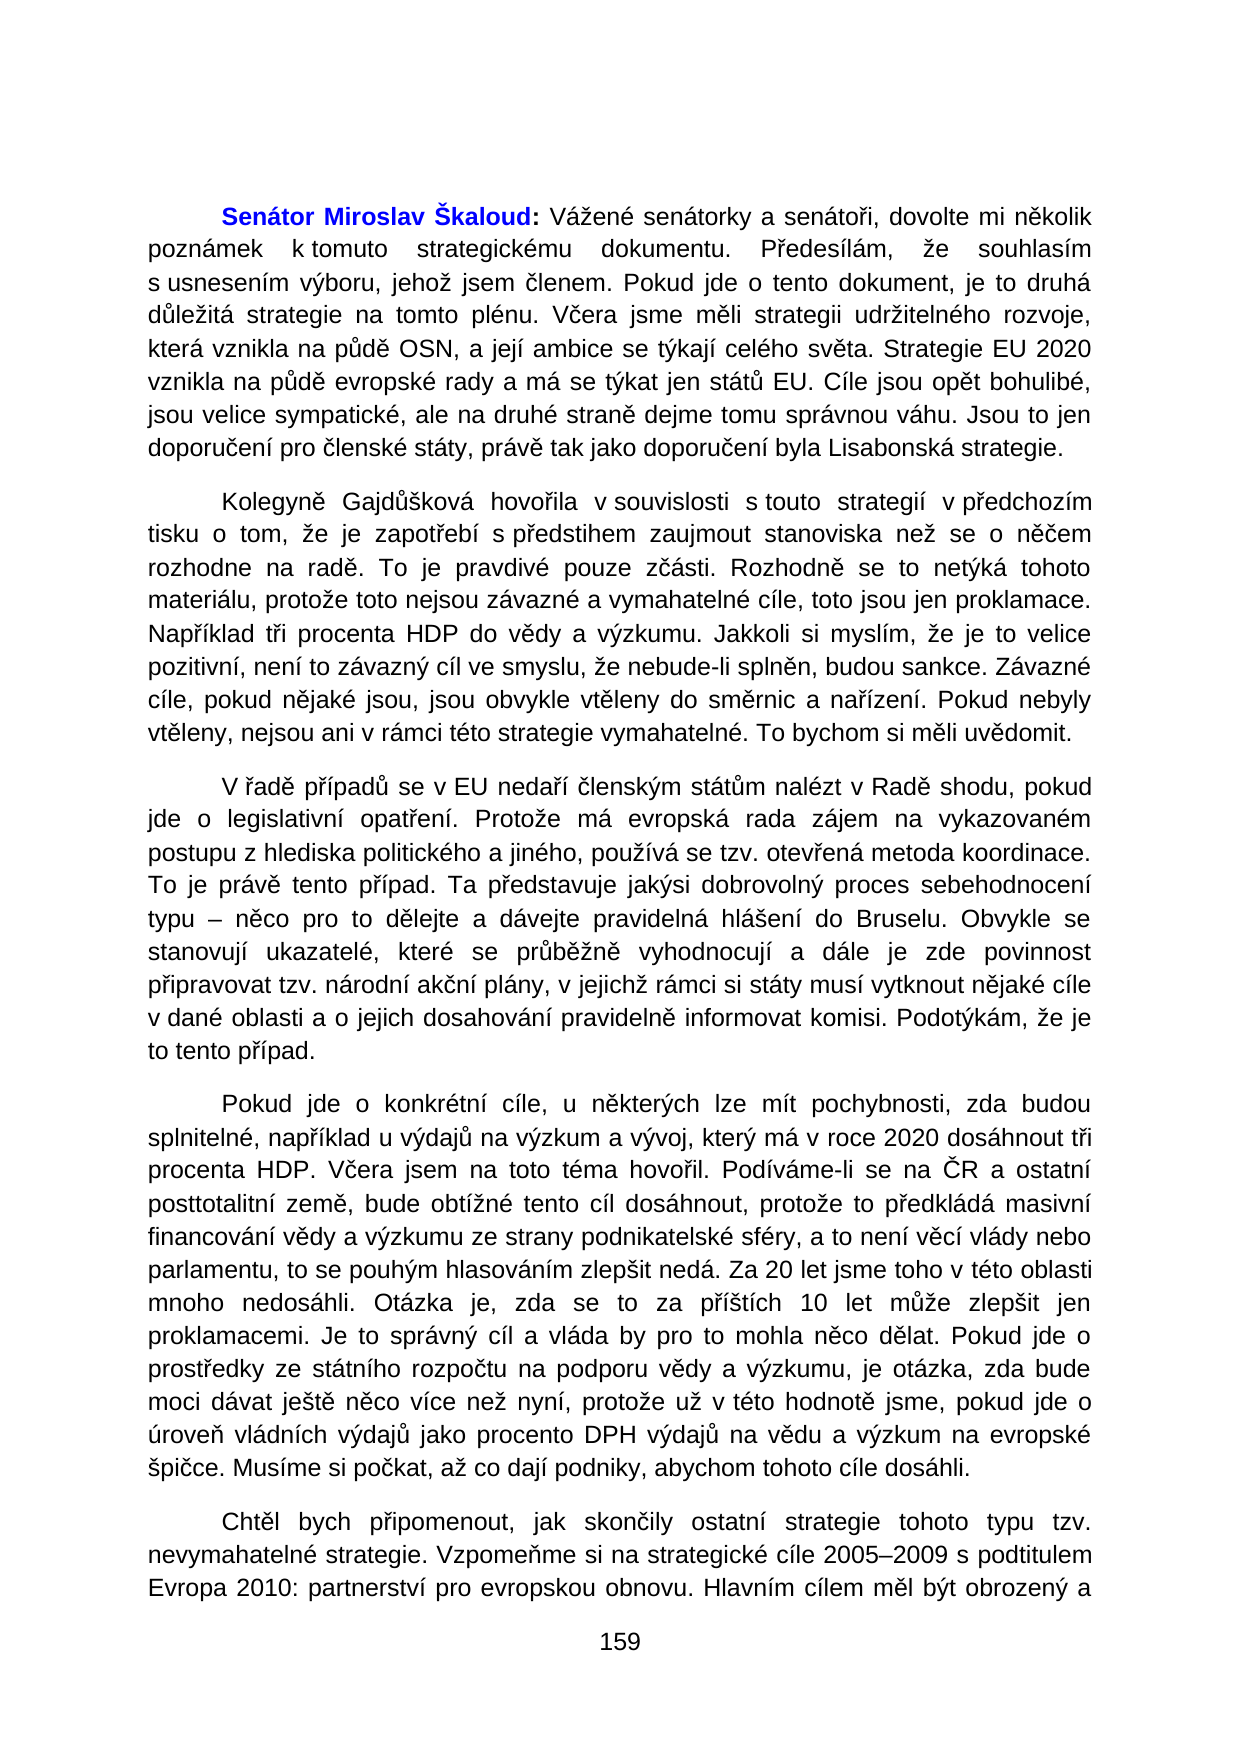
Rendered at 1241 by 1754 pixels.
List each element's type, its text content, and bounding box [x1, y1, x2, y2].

text Pokud jde o konkrétní cíle, u některých lze mít pochybnosti, zda budou splnitelné, například u výdajů na výzkum a vývoj, který má v roce 2020 dosáhnout tři procenta HDP. Včera jsem na toto téma hovořil. Podíváme-li se na ČR a ostatní posttotalitní země, bude obtížné tento cíl dosáhnout, protože to předkládá masivní financování vědy a výzkumu ze strany podnikatelské sféry, a to není věcí vlády nebo parlamentu, to se pouhým hlasováním zlepšit nedá. Za 20 let jsme toho v této oblasti mnoho nedosáhli. Otázka je, zda se to za příštích 10 let může zlepšit jen proklamacemi. Je to správný cíl a vláda by pro to mohla něco dělat. Pokud jde o prostředky ze státního rozpočtu na podporu vědy a výzkumu, je otázka, zda bude moci dávat ještě něco více než nyní, protože už v této hodnotě jsme, pokud jde o úroveň vládních výdajů jako procento DPH výdajů na vědu a výzkum na evropské špičce. Musíme si počkat, až co dají podniky, abychom tohoto cíle dosáhli. [148, 1089, 1093, 1481]
text Senátor Miroslav Škaloud: Vážené senátorky a senátoři, dovolte mi několik poznámek k tomuto strategickému dokumentu. Předesílám, že souhlasím s usnesením výboru, jehož jsem členem. Pokud jde o tento dokument, je to druhá důležitá strategie na tomto plénu. Včera jsme měli strategii udržitelného rozvoje, která vznikla na půdě OSN, a její ambice se týkají celého světa. Strategie EU 2020 vznikla na půdě evropské rady a má se týkat jen států EU. Cíle jsou opět bohulibé, jsou velice sympatické, ale na druhé straně dejme tomu správnou váhu. Jsou to jen doporučení pro členské státy, právě tak jako doporučení byla Lisabonská strategie. [148, 201, 1093, 461]
text Kolegyně Gajdůšková hovořila v souvislosti s touto strategií v předchozím tisku o tom, že je zapotřebí s předstihem zaujmout stanoviska než se o něčem rozhodne na radě. To je pravdivé pouze zčásti. Rozhodně se to netýká tohoto materiálu, protože toto nejsou závazné a vymahatelné cíle, toto jsou jen proklamace. Například tři procenta HDP do vědy a výzkumu. Jakkoli si myslím, že je to velice pozitivní, není to závazný cíl ve smyslu, že nebude-li splněn, budou sankce. Závazné cíle, pokud nějaké jsou, jsou obvykle vtěleny do směrnic a nařízení. Pokud nebyly vtěleny, nejsou ani v rámci této strategie vymahatelné. To bychom si měli uvědomit. [148, 486, 1093, 746]
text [148, 1507, 1093, 1601]
text V řadě případů se v EU nedaří členským státům nalézt v Radě shodu, pokud jde o legislativní opatření. Protože má evropská rada zájem na vykazovaném postupu z hlediska politického a jiného, používá se tzv. otevřená metoda koordinace. To je právě tento případ. Ta představuje jakýsi dobrovolný proces sebehodnocení typu – něco pro to dělejte a dávejte pravidelná hlášení do Bruselu. Obvykle se stanovují ukazatelé, které se průběžně vyhodnocují a dále je zde povinnost připravovat tzv. národní akční plány, v jejichž rámci si státy musí vytknout nějaké cíle v dané oblasti a o jejich dosahování pravidelně informovat komisi. Podotýkám, že je to tento případ. [148, 771, 1093, 1064]
